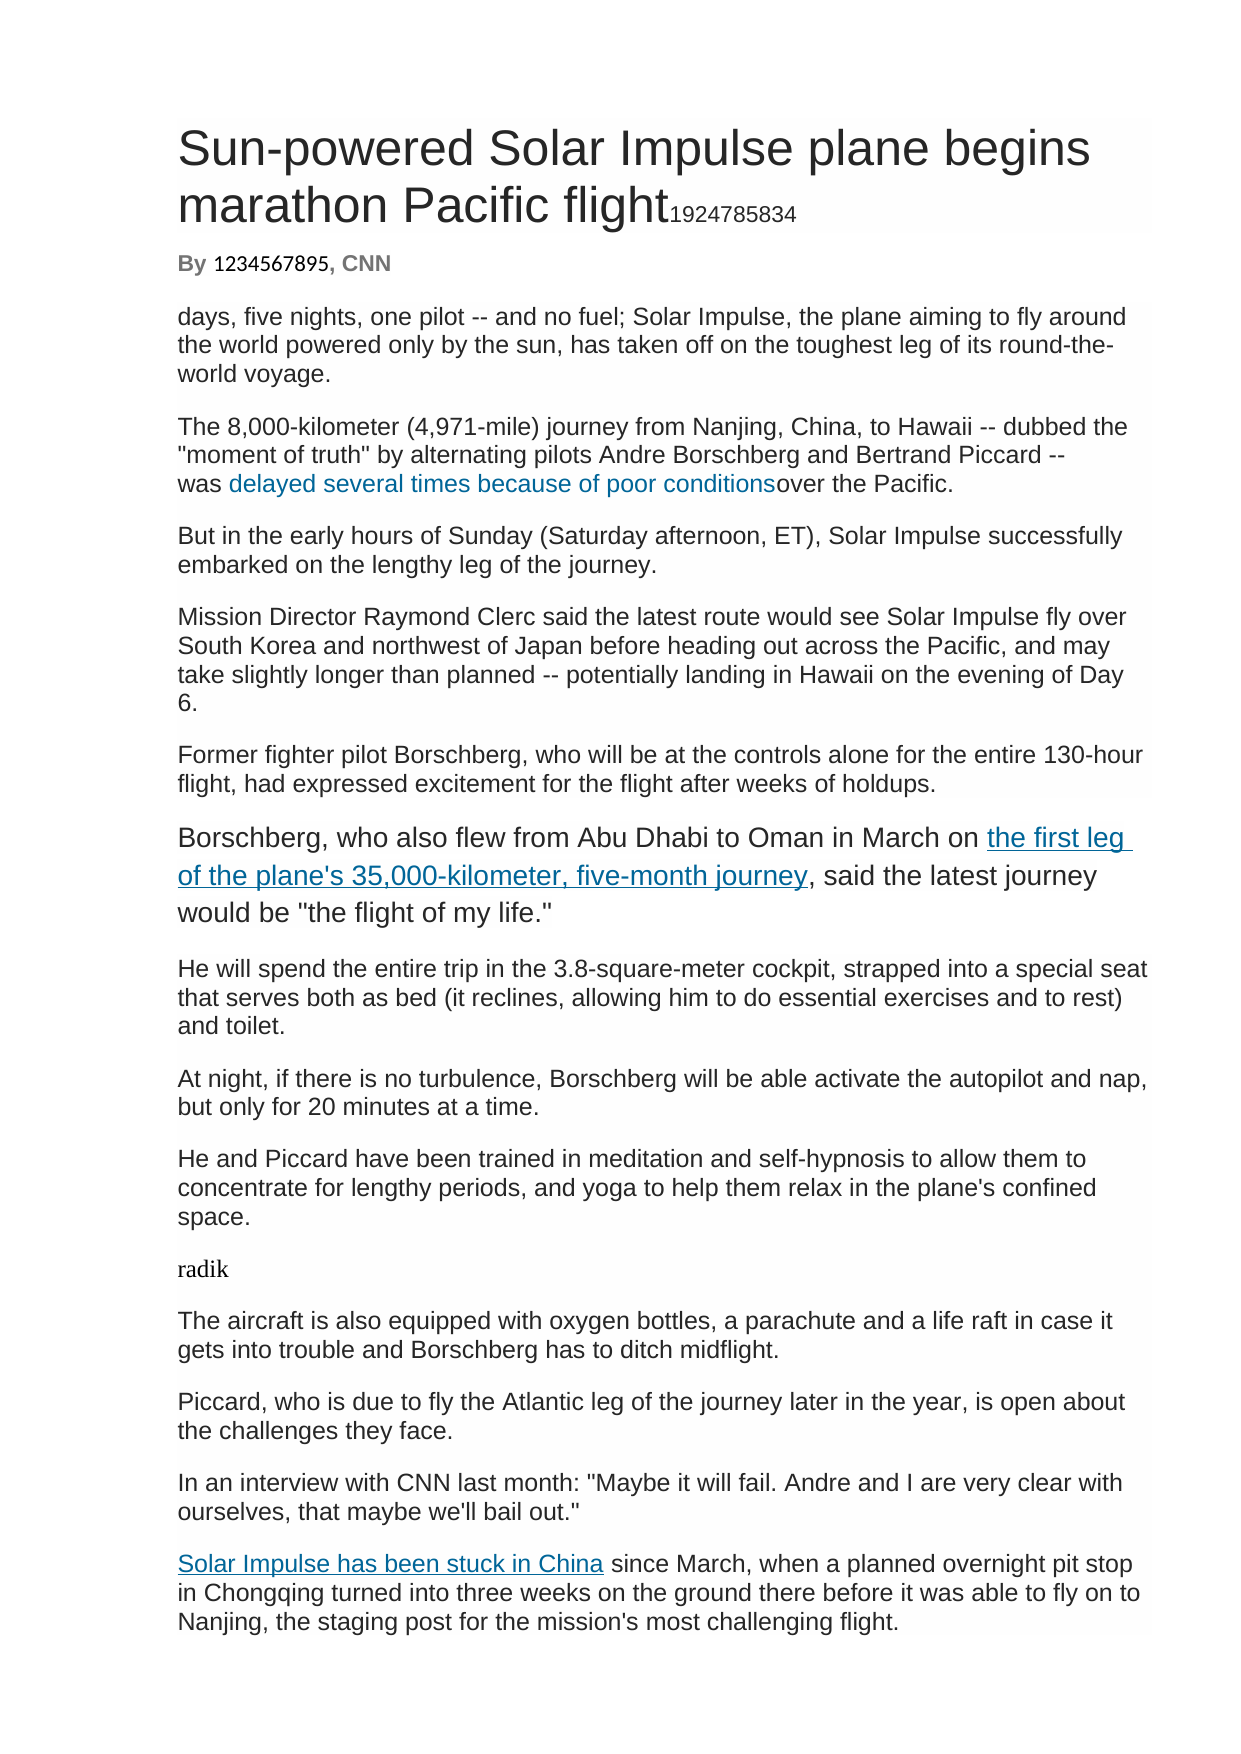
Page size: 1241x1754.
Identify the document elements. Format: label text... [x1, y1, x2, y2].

text He and Piccard have been trained in meditation and self-hypnosis to allow them to concentrate for lengthy periods, and yoga to help them relax in the plane's confined space. [177, 1144, 1152, 1231]
text Former fighter pilot Borschberg, who will be at the controls alone for the entire 130-hour flight, had expressed excitement for the flight after weeks of holdups. [177, 741, 1152, 798]
text Piccard, who is due to fly the Atlantic leg of the journey later in the year, is open about the challenges they face. [177, 1387, 1152, 1445]
text By 1234567895, CNN [177, 249, 1152, 277]
text days, five nights, one pilot -- and no fuel; Solar Impulse, the plane aiming to fly around the world powered only by the sun, has taken off on the toughest leg of its round-the-world voyage. [177, 302, 1152, 388]
text The aircraft is also equipped with oxygen bottles, a parachute and a life raft in case it gets into trouble and Borschberg has to ditch midflight. [177, 1306, 1152, 1364]
text Borschberg, who also flew from Abu Dhabi to Oman in March on the first leg of the plane's 35,000-kilometer, five-month journey, said the latest journey would be "the flight of my life." [177, 821, 1152, 928]
text The 8,000-kilometer (4,971-mile) journey from Nanjing, China, to Hawaii -- dubbed the "moment of truth" by alternating pilots Andre Borschberg and Bertrand Piccard --was delayed several times because of poor conditionsover the Pacific. [177, 411, 1152, 498]
text But in the early hours of Sunday (Saturday afternoon, ET), Solar Impulse successfully embarked on the lengthy leg of the journey. [177, 521, 1152, 579]
text Mission Director Raymond Clerc said the latest route would see Solar Impulse fly over South Korea and northwest of Japan before heading out across the Pacific, and may take slightly longer than planned -- potentially landing in Hawaii on the evening of Day 6. [177, 602, 1152, 717]
text Sun-powered Solar Impulse plane begins marathon Pacific flight1924785834 [177, 118, 1152, 233]
text At night, if there is no turbulence, Borschberg will be able activate the autopilot and nap, but only for 20 minutes at a time. [177, 1063, 1152, 1121]
text He will spend the entire trip in the 3.8-square-meter cockpit, strapped into a special seat that serves both as bed (it reclines, allowing him to do essential exercises and to rest) and toilet. [177, 954, 1152, 1040]
text In an interview with CNN last month: "Maybe it will fail. Andre and I are very clear with ourselves, that maybe we'll bail out." [177, 1468, 1152, 1526]
text radik [177, 1254, 1152, 1283]
text Solar Impulse has been stuck in China since March, when a planned overnight pit stop in Chongqing turned into three weeks on the ground there before it was able to fly on to Nanjing, the staging post for the mission's most challenging flight. [177, 1549, 1152, 1635]
